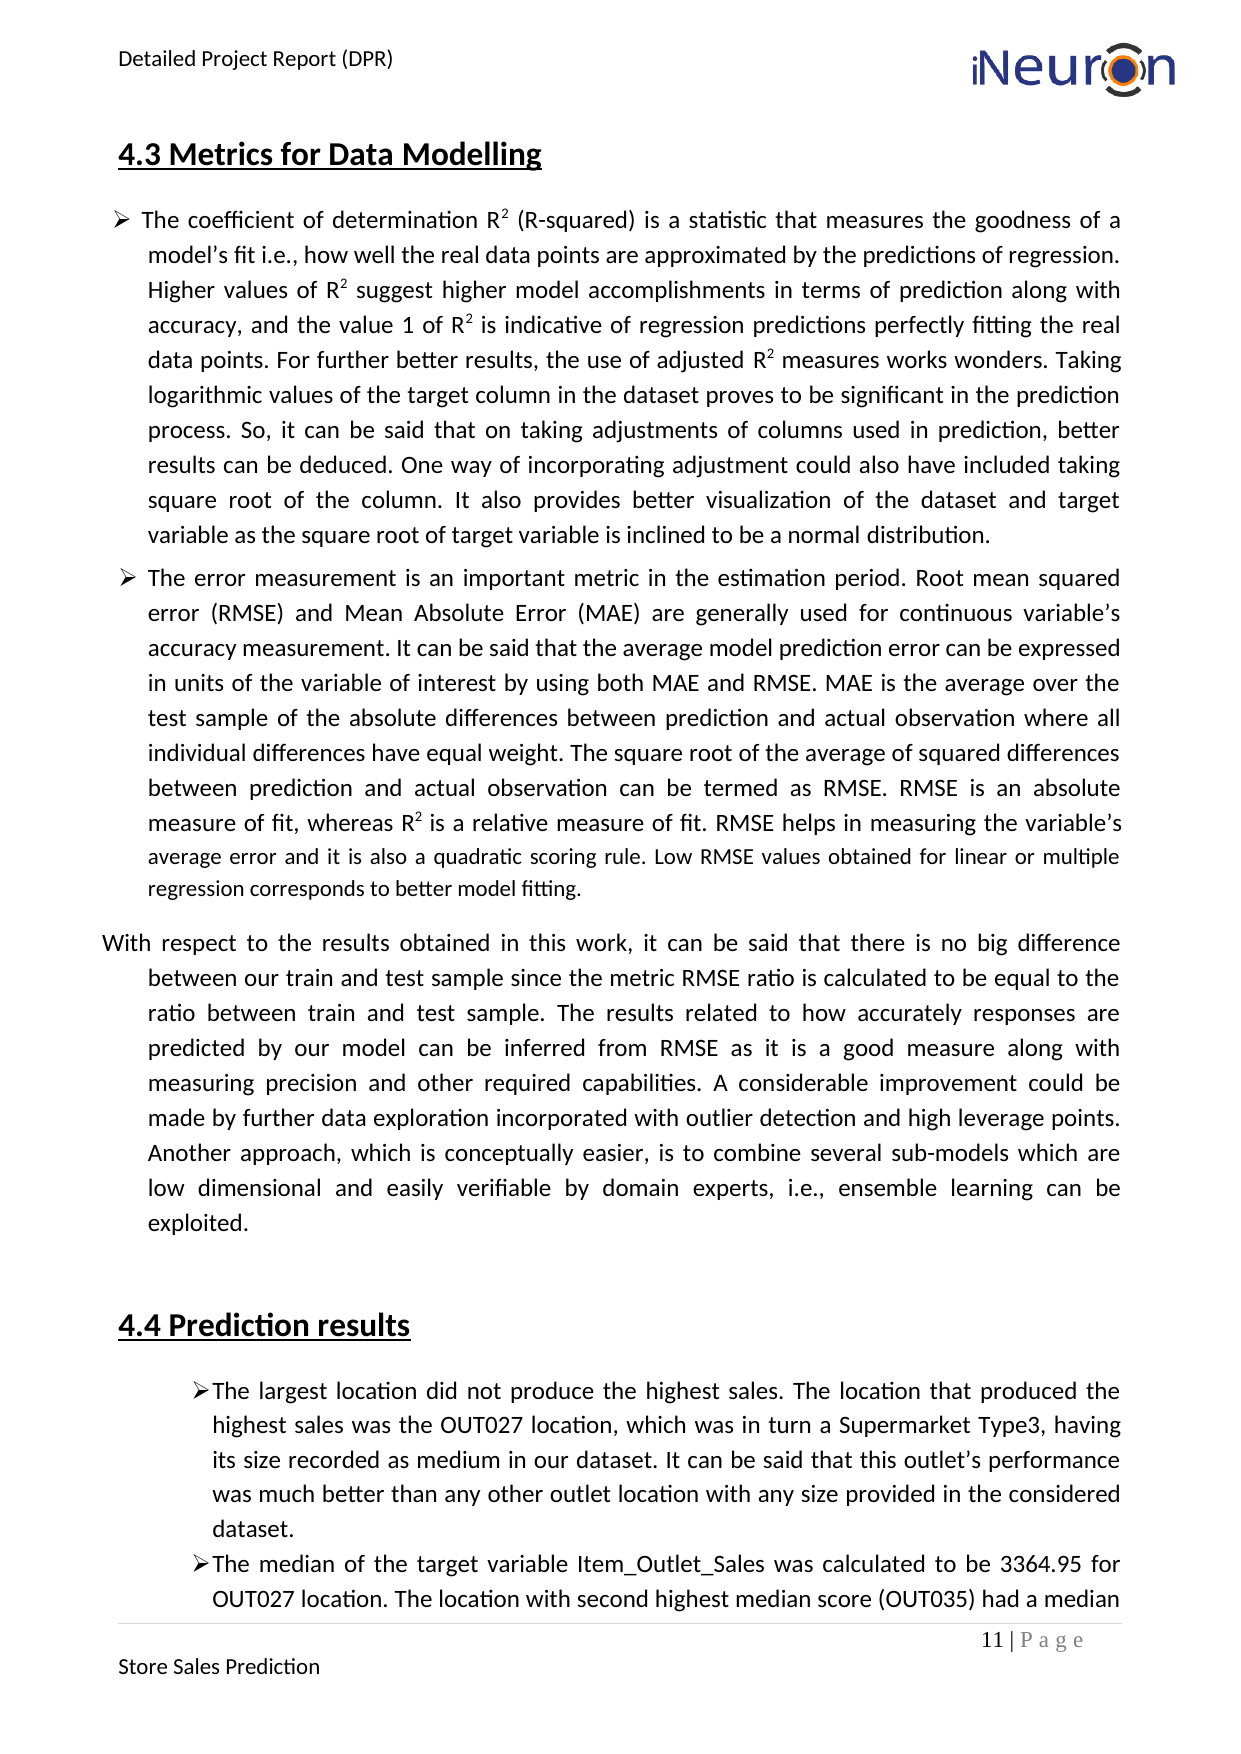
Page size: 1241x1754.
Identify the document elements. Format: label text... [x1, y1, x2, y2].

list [191, 1549, 1122, 1614]
picture [972, 42, 1175, 97]
subtitle 4.4 Prediction results [118, 1304, 1122, 1344]
list The largest location did not produce the highest sales. The location that produced the highest sales was the OUT027 location, which was in turn a Supermarket Type3, having its size recorded as medium in our dataset. It can be said that this outlet’s performance was much better than any other outlet location with any size provided in the considered dataset. [191, 1375, 1122, 1544]
text With respect to the results obtained in this work, it can be said that there is no big difference between our train and test sample since the metric RMSE ratio is calculated to be equal to the ratio between train and test sample. The results related to how accurately responses are predicted by our model can be inferred from RMSE as it is a good measure along with measuring precision and other required capabilities. A considerable improvement could be made by further data exploration incorporated with outlier detection and high leverage points. Another approach, which is conceptually easier, is to combine several sub-models which are low dimensional and easily verifiable by domain experts, i.e., ensemble learning can be exploited. [102, 927, 1122, 1238]
subtitle 4.3 Metrics for Data Modelling [118, 133, 1122, 174]
list The coefficient of determination R2 (R-squared) is a statistic that measures the goodness of a model’s fit i.e., how well the real data points are approximated by the predictions of regression. Higher values of R2 suggest higher model accomplishments in terms of prediction along with accuracy, and the value 1 of R2 is indicative of regression predictions perfectly fitting the real data points. For further better results, the use of adjusted R2 measures works wonders. Taking logarithmic values of the target column in the dataset proves to be significant in the prediction process. So, it can be said that on taking adjustments of columns used in prediction, better results can be deduced. One way of incorporating adjustment could also have included taking square root of the column. It also provides better visualization of the dataset and target variable as the square root of target variable is inclined to be a normal distribution. [112, 204, 1122, 550]
list The error measurement is an important metric in the estimation period. Root mean squared error (RMSE) and Mean Absolute Error (MAE) are generally used for continuous variable’s accuracy measurement. It can be said that the average model prediction error can be expressed in units of the variable of interest by using both MAE and RMSE. MAE is the average over the test sample of the absolute differences between prediction and actual observation where all individual differences have equal weight. The square root of the average of squared differences between prediction and actual observation can be termed as RMSE. RMSE is an absolute measure of fit, whereas R2 is a relative measure of fit. RMSE helps in measuring the variable’s average error and it is also a quadratic scoring rule. Low RMSE values obtained for linear or multiple regression corresponds to better model fitting. [118, 562, 1122, 902]
